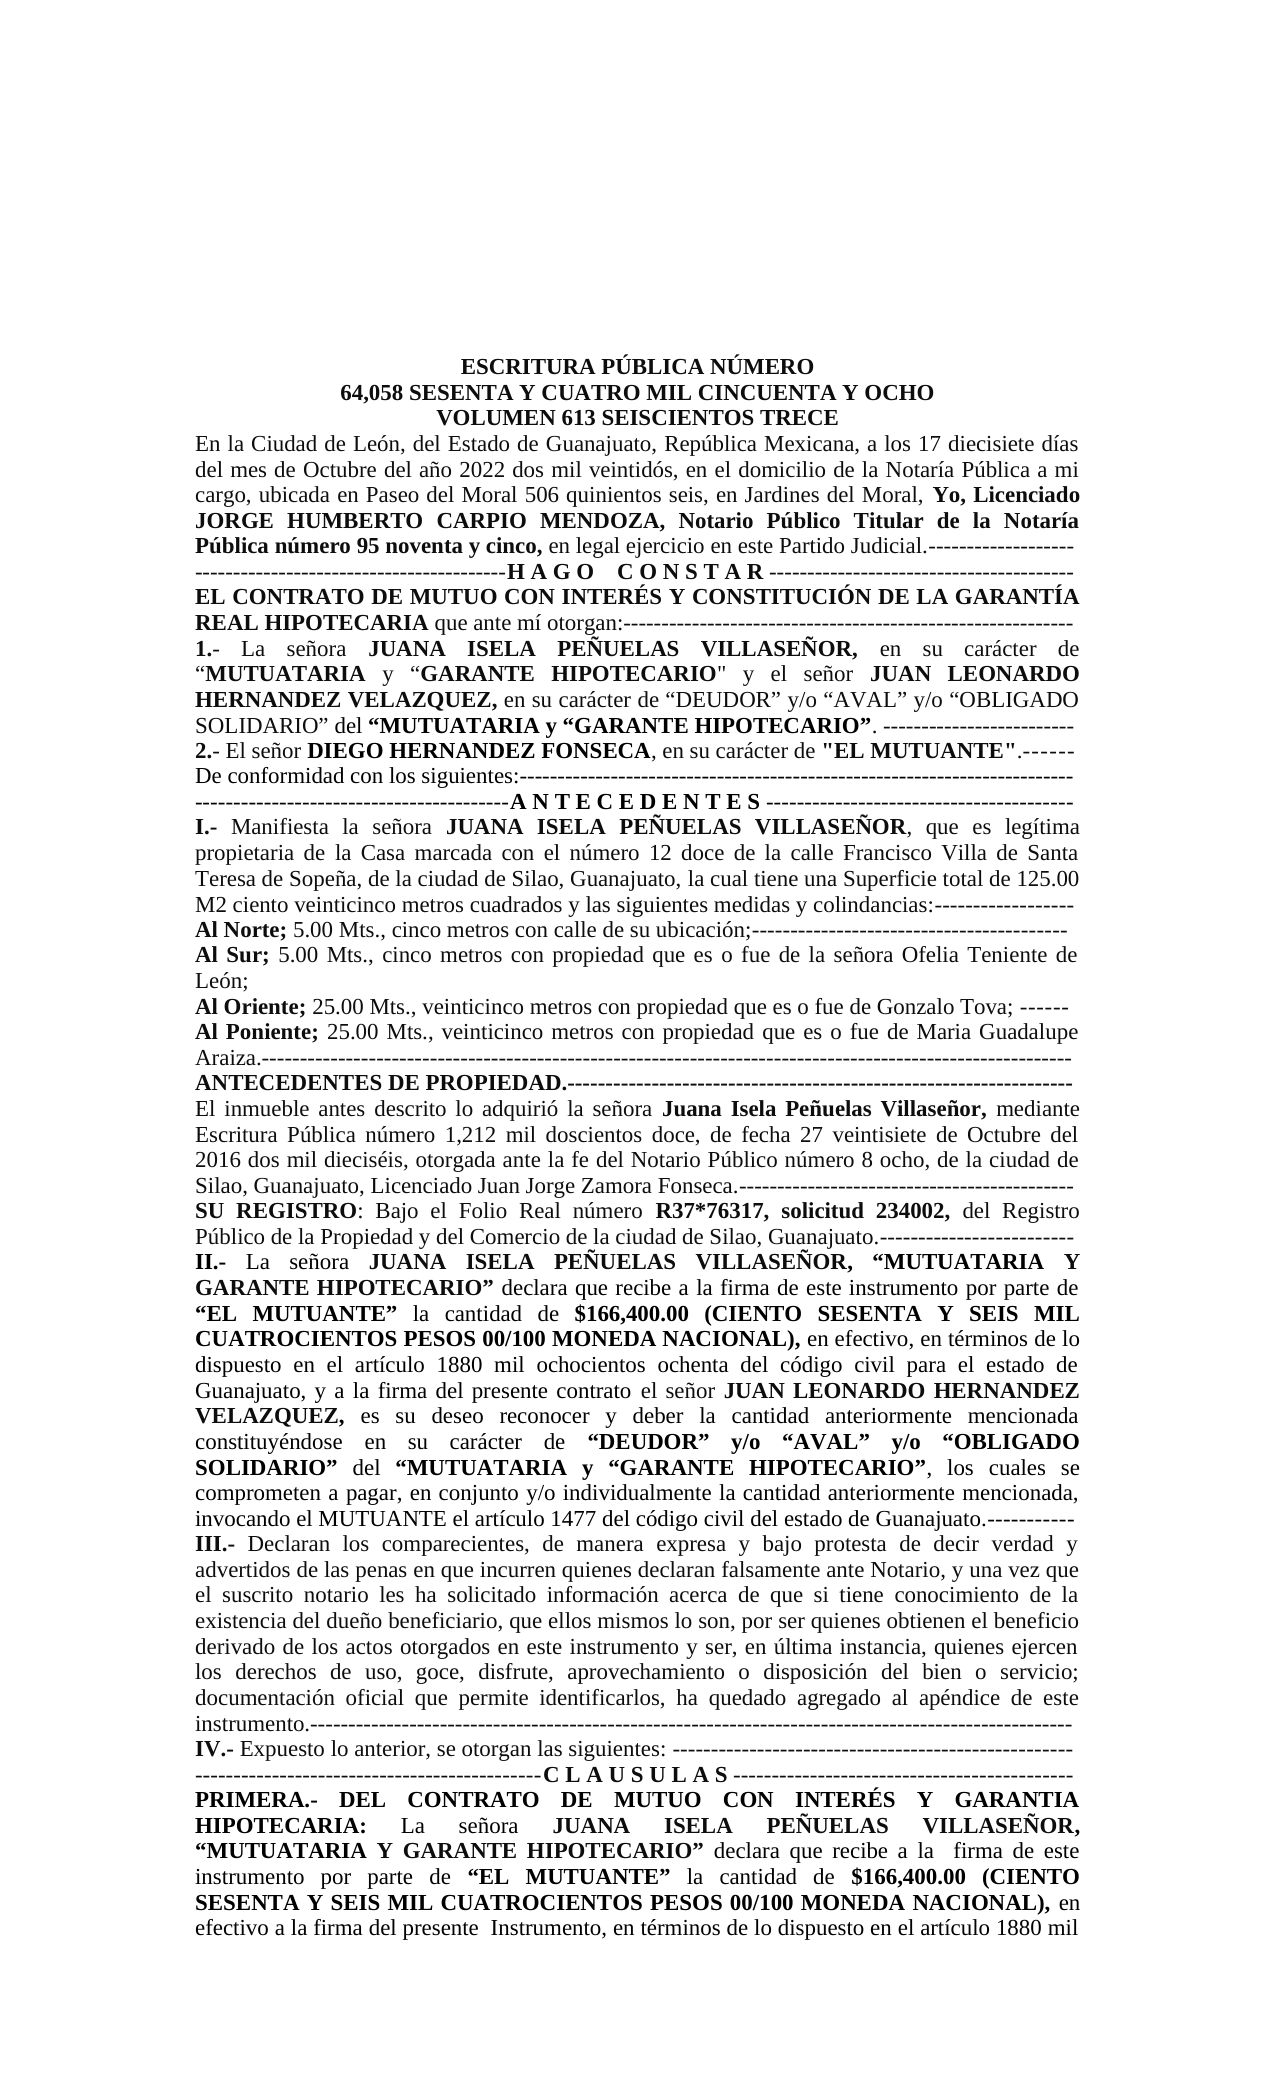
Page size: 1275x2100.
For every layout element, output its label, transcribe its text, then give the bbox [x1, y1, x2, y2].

text H A G O C O N S T A R [195, 559, 1080, 584]
text I.- Manifiesta la señora JUANA ISELA PEÑUELAS VILLASEÑOR, que es legítima propietaria de la Casa marcada con el número 12 doce de la calle Francisco Villa de Santa Teresa de Sopeña, de la ciudad de Silao, Guanajuato, la cual tiene una Superficie total de 125.00 M2 ciento veinticinco metros cuadrados y las siguientes medidas y colindancias: [195, 814, 1080, 917]
text III.- Declaran los comparecientes, de manera expresa y bajo protesta de decir verdad y advertidos de las penas en que incurren quienes declaran falsamente ante Notario, y una vez que el suscrito notario les ha solicitado información acerca de que si tiene conocimiento de la existencia del dueño beneficiario, que ellos mismos lo son, por ser quienes obtienen el beneficio derivado de los actos otorgados en este instrumento y ser, en última instancia, quienes ejercen los derechos de uso, goce, disfrute, aprovechamiento o disposición del bien o servicio; documentación oficial que permite identificarlos, ha quedado agregado al apéndice de este instrumento. [195, 1531, 1080, 1736]
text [195, 1787, 1080, 1941]
text 1.- La señora JUANA ISELA PEÑUELAS VILLASEÑOR, en su carácter de “MUTUATARIA y “GARANTE HIPOTECARIO" y el señor JUAN LEONARDO HERNANDEZ VELAZQUEZ, en su carácter de “DEUDOR” y/o “AVAL” y/o “OBLIGADO SOLIDARIO” del “MUTUATARIA y “GARANTE HIPOTECARIO”. [195, 636, 1080, 738]
text Al Norte; 5.00 Mts., cinco metros con calle de su ubicación; [195, 917, 1080, 942]
text IV.- Expuesto lo anterior, se otorgan las siguientes: [195, 1736, 1080, 1762]
text Al Oriente; 25.00 Mts., veinticinco metros con propiedad que es o fue de Gonzalo Tova; [195, 994, 1080, 1019]
text A N T E C E D E N T E S [195, 789, 1080, 814]
text SU REGISTRO: Bajo el Folio Real número R37*76317, solicitud 234002, del Registro Público de la Propiedad y del Comercio de la ciudad de Silao, Guanajuato. [195, 1198, 1080, 1249]
text El inmueble antes descrito lo adquirió la señora Juana Isela Peñuelas Villaseñor, mediante Escritura Pública número 1,212 mil doscientos doce, de fecha 27 veintisiete de Octubre del 2016 dos mil dieciséis, otorgada ante la fe del Notario Público número 8 ocho, de la ciudad de Silao, Guanajuato, Licenciado Juan Jorge Zamora Fonseca. [195, 1096, 1080, 1198]
text ESCRITURA PÚBLICA NÚMERO [195, 354, 1080, 380]
text Al Poniente; 25.00 Mts., veinticinco metros con propiedad que es o fue de Maria Guadalupe Araiza. [195, 1019, 1080, 1070]
text II.- La señora JUANA ISELA PEÑUELAS VILLASEÑOR, “MUTUATARIA Y GARANTE HIPOTECARIO” declara que recibe a la firma de este instrumento por parte de “EL MUTUANTE” la cantidad de $166,400.00 (CIENTO SESENTA Y SEIS MIL CUATROCIENTOS PESOS 00/100 MONEDA NACIONAL), en efectivo, en términos de lo dispuesto en el artículo 1880 mil ochocientos ochenta del código civil para el estado de Guanajuato, y a la firma del presente contrato el señor JUAN LEONARDO HERNANDEZ VELAZQUEZ, es su deseo reconocer y deber la cantidad anteriormente mencionada constituyéndose en su carácter de “DEUDOR” y/o “AVAL” y/o “OBLIGADO SOLIDARIO” del “MUTUATARIA y “GARANTE HIPOTECARIO”, los cuales se comprometen a pagar, en conjunto y/o individualmente la cantidad anteriormente mencionada, invocando el MUTUANTE el artículo 1477 del código civil del estado de Guanajuato. [195, 1249, 1080, 1531]
text VOLUMEN 613 SEISCIENTOS TRECE [195, 405, 1080, 431]
text De conformidad con los siguientes: [195, 763, 1080, 789]
text EL CONTRATO DE MUTUO CON INTERÉS Y CONSTITUCIÓN DE LA GARANTÍA REAL HIPOTECARIA que ante mí otorgan: [195, 584, 1080, 636]
text C L A U S U L A S [195, 1762, 1080, 1787]
text ANTECEDENTES DE PROPIEDAD. [195, 1070, 1080, 1096]
text 2.- El señor DIEGO HERNANDEZ FONSECA, en su carácter de "EL MUTUANTE". [195, 738, 1080, 763]
text Al Sur; 5.00 Mts., cinco metros con propiedad que es o fue de la señora Ofelia Teniente de León; [195, 942, 1080, 994]
text En la Ciudad de León, del Estado de Guanajuato, República Mexicana, a los 17 diecisiete días del mes de Octubre del año 2022 dos mil veintidós, en el domicilio de la Notaría Pública a mi cargo, ubicada en Paseo del Moral 506 quinientos seis, en Jardines del Moral, Yo, Licenciado JORGE HUMBERTO CARPIO MENDOZA, Notario Público Titular de la Notaría Pública número 95 noventa y cinco, en legal ejercicio en este Partido Judicial. [195, 431, 1080, 559]
text 64,058 SESENTA Y CUATRO MIL CINCUENTA Y OCHO [195, 380, 1080, 405]
